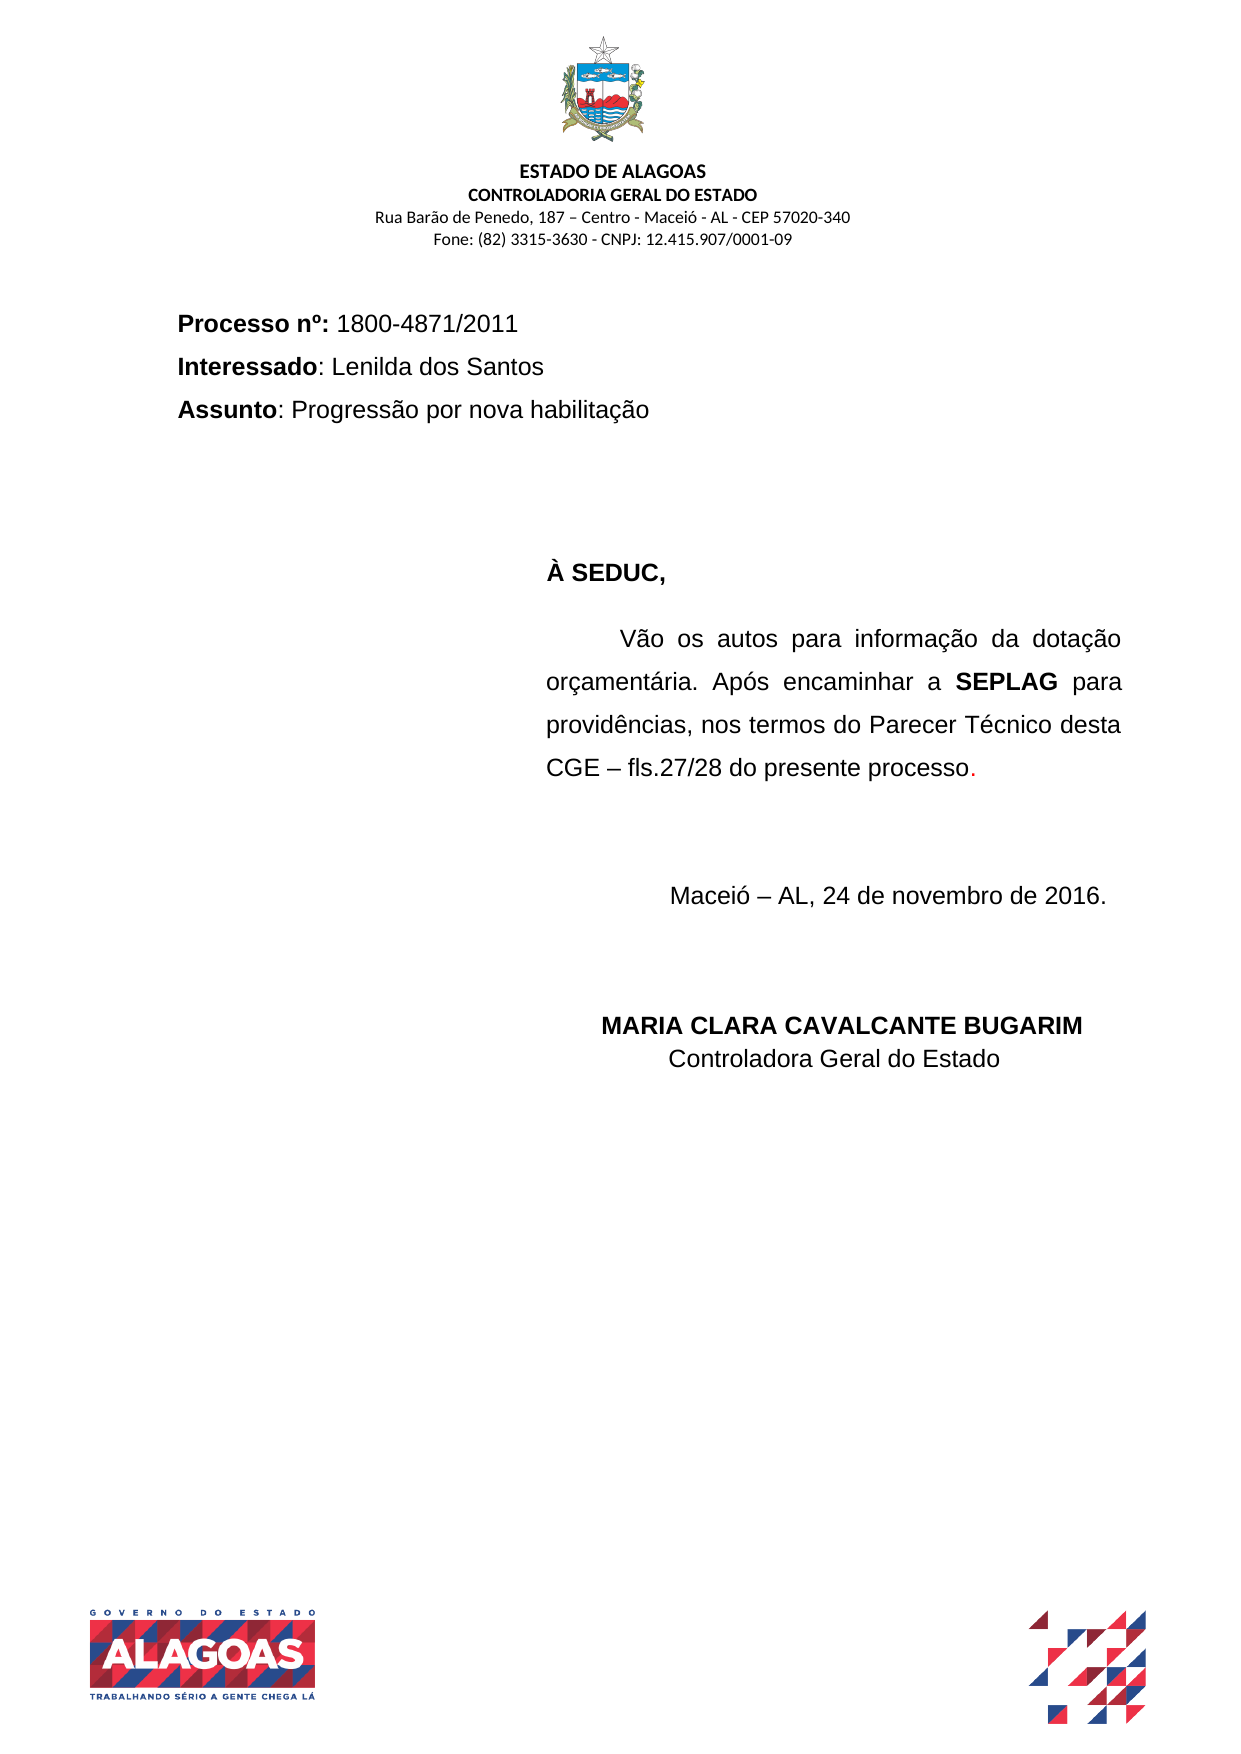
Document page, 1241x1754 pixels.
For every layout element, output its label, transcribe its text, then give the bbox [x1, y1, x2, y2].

text Interessado: Lenilda dos Santos [177, 352, 1122, 381]
text Controladora Geral do Estado [177, 1044, 1122, 1072]
picture [89, 1609, 315, 1700]
text À SEDUC, [546, 558, 1122, 586]
text MARIA CLARA CAVALCANTE BUGARIM [546, 1011, 1122, 1039]
picture [560, 36, 645, 142]
text Vão os autos para informação da dotação orçamentária. Após encaminhar a SEPLAG para providências, nos termos do Parecer Técnico desta CGE – fls.27/28 do presente processo. [546, 624, 1122, 782]
text Maceió – AL, 24 de novembro de 2016. [177, 881, 1122, 910]
picture [1028, 1610, 1146, 1724]
text Assunto: Progressão por nova habilitação [177, 395, 1122, 424]
text Processo nº: 1800-4871/2011 [177, 309, 1122, 338]
